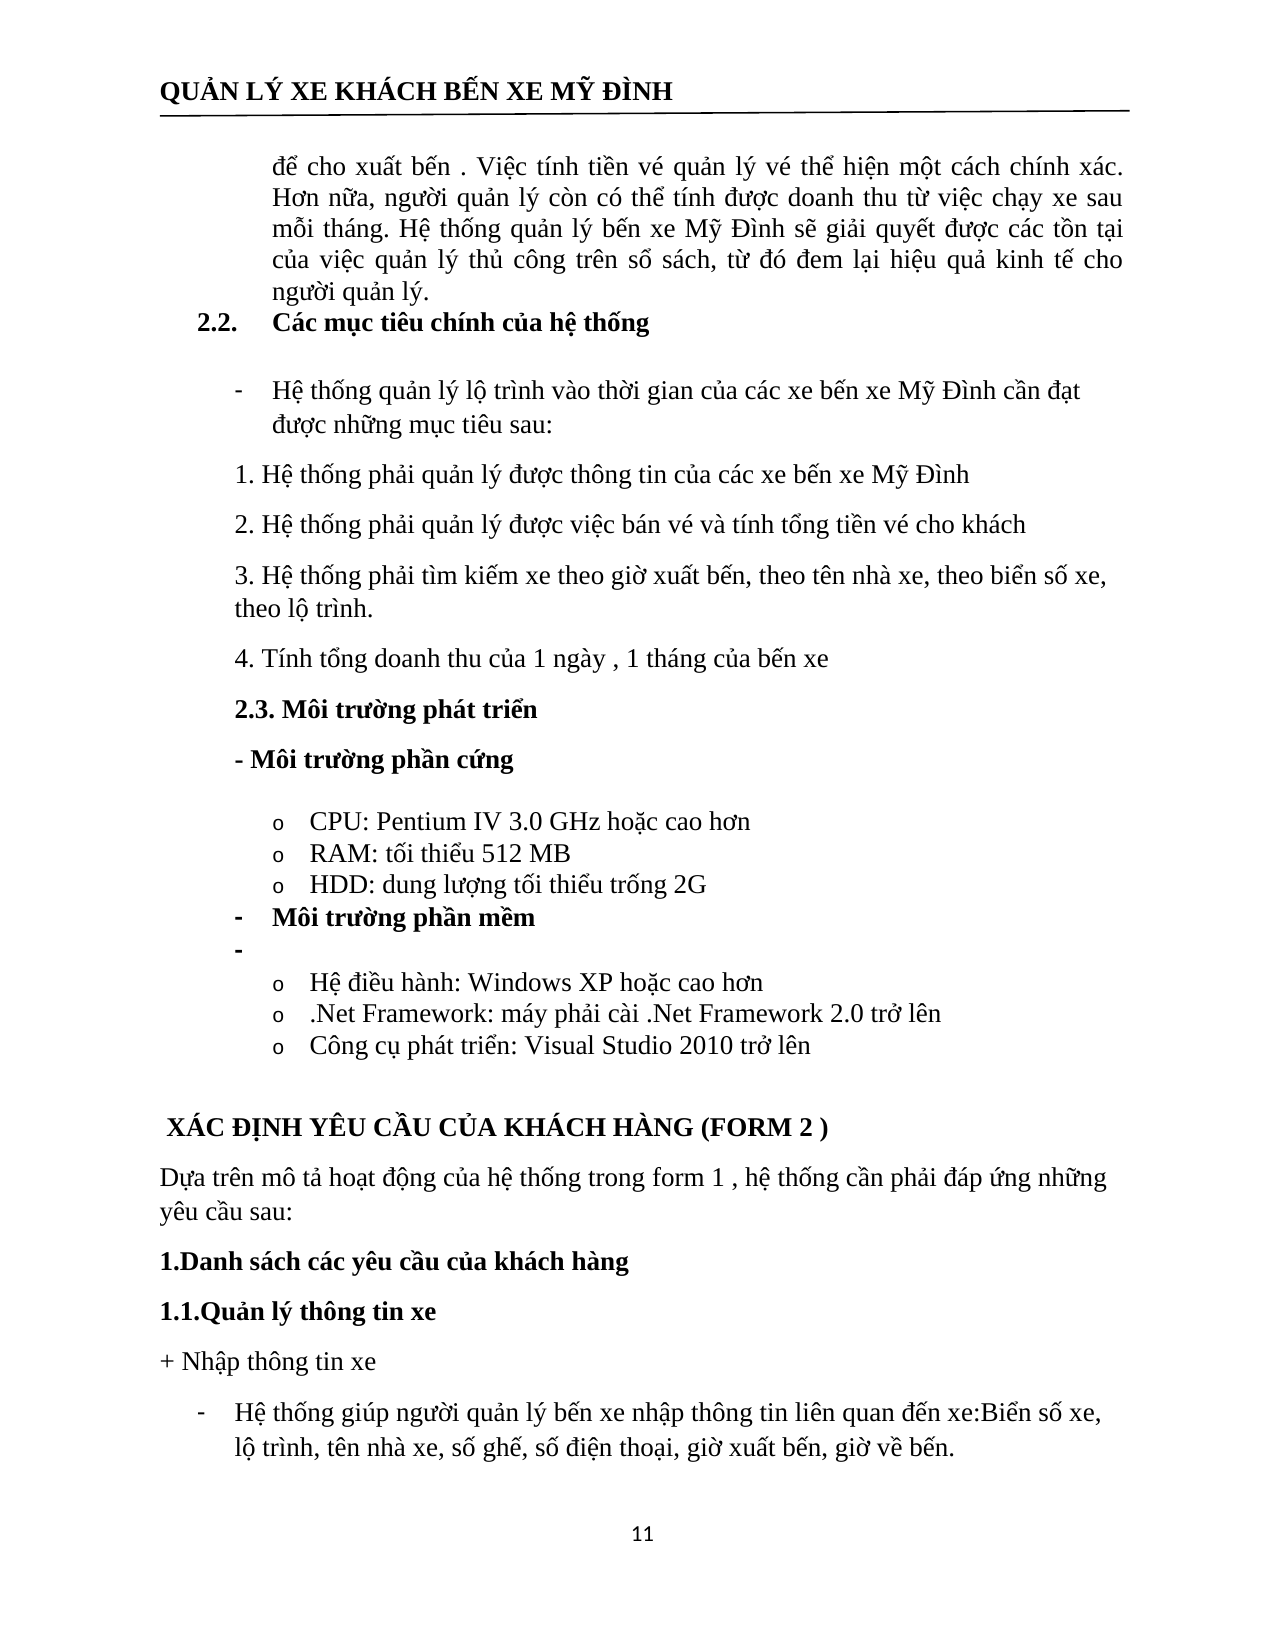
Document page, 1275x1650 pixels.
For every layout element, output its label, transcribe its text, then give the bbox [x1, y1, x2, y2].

list Môi trường phần mềm [234, 900, 1125, 933]
list Hệ thống giúp người quản lý bến xe nhập thông tin liên quan đến xe:Biển số xe, lộ trình, tên nhà xe, số ghế, số điện thoại, giờ xuất bến, giờ về bến. [197, 1396, 1125, 1462]
list Các mục tiêu chính của hệ thống [197, 306, 1125, 337]
list .Net Framework: máy phải cài .Net Framework 2.0 trở lên [272, 998, 1125, 1029]
text 2. Hệ thống phải quản lý được việc bán vé và tính tổng tiền vé cho khách [234, 509, 1125, 540]
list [234, 150, 1125, 306]
list HDD: dung lượng tối thiểu trống 2G [272, 868, 1125, 900]
list RAM: tối thiểu 512 MB [272, 837, 1125, 868]
text 4. Tính tổng doanh thu của 1 ngày , 1 tháng của bến xe [234, 643, 1125, 674]
list CPU: Pentium IV 3.0 GHz hoặc cao hơn [272, 805, 1125, 837]
list Hệ thống quản lý lộ trình vào thời gian của các xe bến xe Mỹ Đình cần đạt được những mục tiêu sau: [234, 373, 1125, 439]
text 2.3. Môi trường phát triển [234, 693, 1125, 724]
text XÁC ĐỊNH YÊU CẦU CỦA KHÁCH HÀNG (FORM 2 ) [159, 1111, 1125, 1142]
list Hệ điều hành: Windows XP hoặc cao hơn [272, 966, 1125, 998]
text 1.1.Quản lý thông tin xe [159, 1295, 1125, 1326]
text - Môi trường phần cứng [234, 743, 1125, 774]
text + Nhập thông tin xe [159, 1345, 1125, 1376]
text 1. Hệ thống phải quản lý được thông tin của các xe bến xe Mỹ Đình [234, 458, 1125, 489]
text 3. Hệ thống phải tìm kiếm xe theo giờ xuất bến, theo tên nhà xe, theo biển số xe, theo lộ trình. [234, 559, 1125, 623]
text Dựa trên mô tả hoạt động của hệ thống trong form 1 , hệ thống cần phải đáp ứng những yêu cầu sau: [159, 1161, 1125, 1226]
list Công cụ phát triển: Visual Studio 2010 trở lên [272, 1029, 1125, 1061]
text 1.Danh sách các yêu cầu của khách hàng [159, 1245, 1125, 1276]
